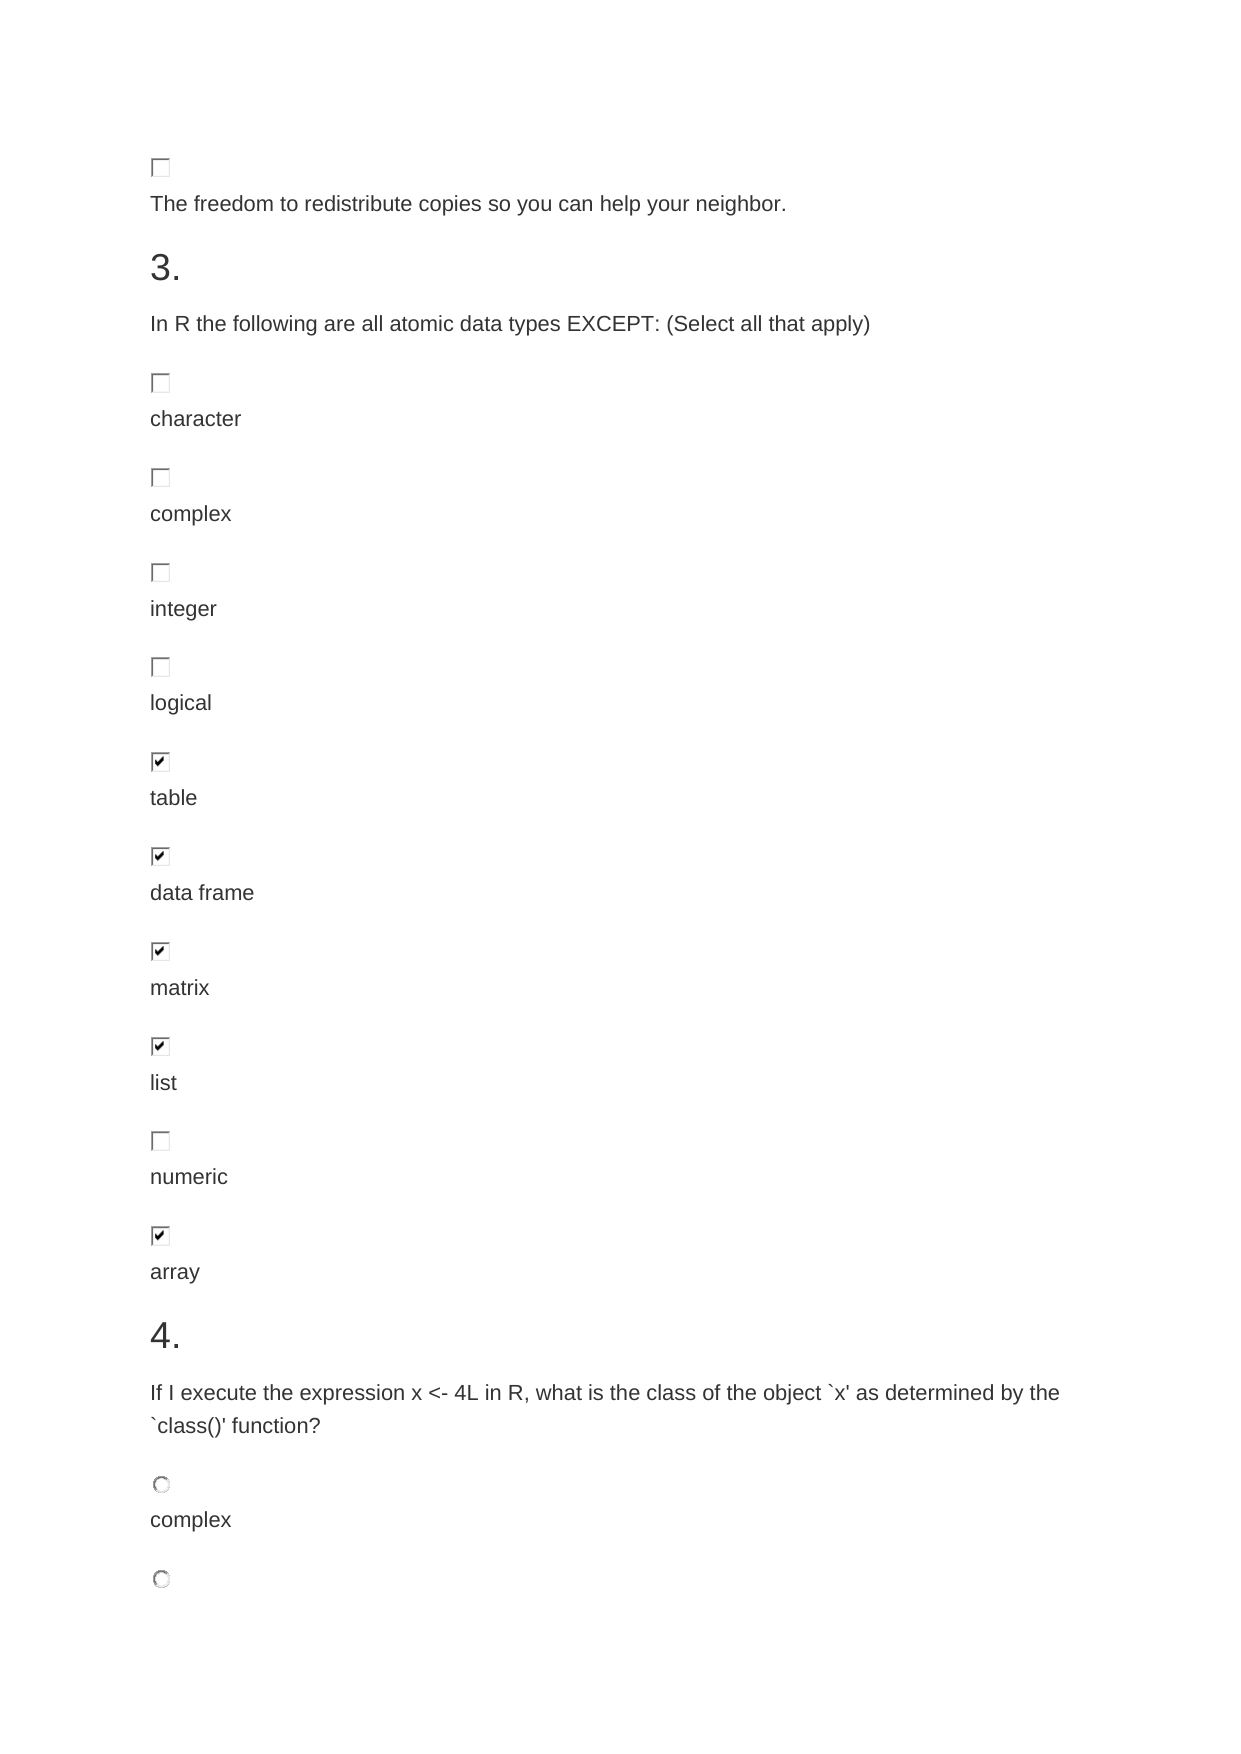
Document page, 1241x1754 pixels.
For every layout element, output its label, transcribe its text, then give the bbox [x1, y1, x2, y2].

text list [150, 1062, 1090, 1095]
text complex [150, 493, 1090, 526]
text If I execute the expression x <- 4L in R, what is the class of the object `x' as determined by the `class()' function? [150, 1372, 1090, 1438]
text character [150, 398, 1090, 431]
text matrix [150, 967, 1090, 1000]
text logical [150, 683, 1090, 716]
text table [150, 777, 1090, 810]
text In R the following are all atomic data types EXCEPT: (Select all that apply) [150, 303, 1090, 336]
text data frame [150, 872, 1090, 905]
text 3. [150, 245, 1090, 288]
text complex [150, 1500, 1090, 1533]
text The freedom to redistribute copies so you can help your neighbor. [150, 183, 1090, 216]
text array [150, 1251, 1090, 1284]
text integer [150, 588, 1090, 621]
text numeric [150, 1157, 1090, 1189]
text 4. [150, 1313, 1090, 1357]
